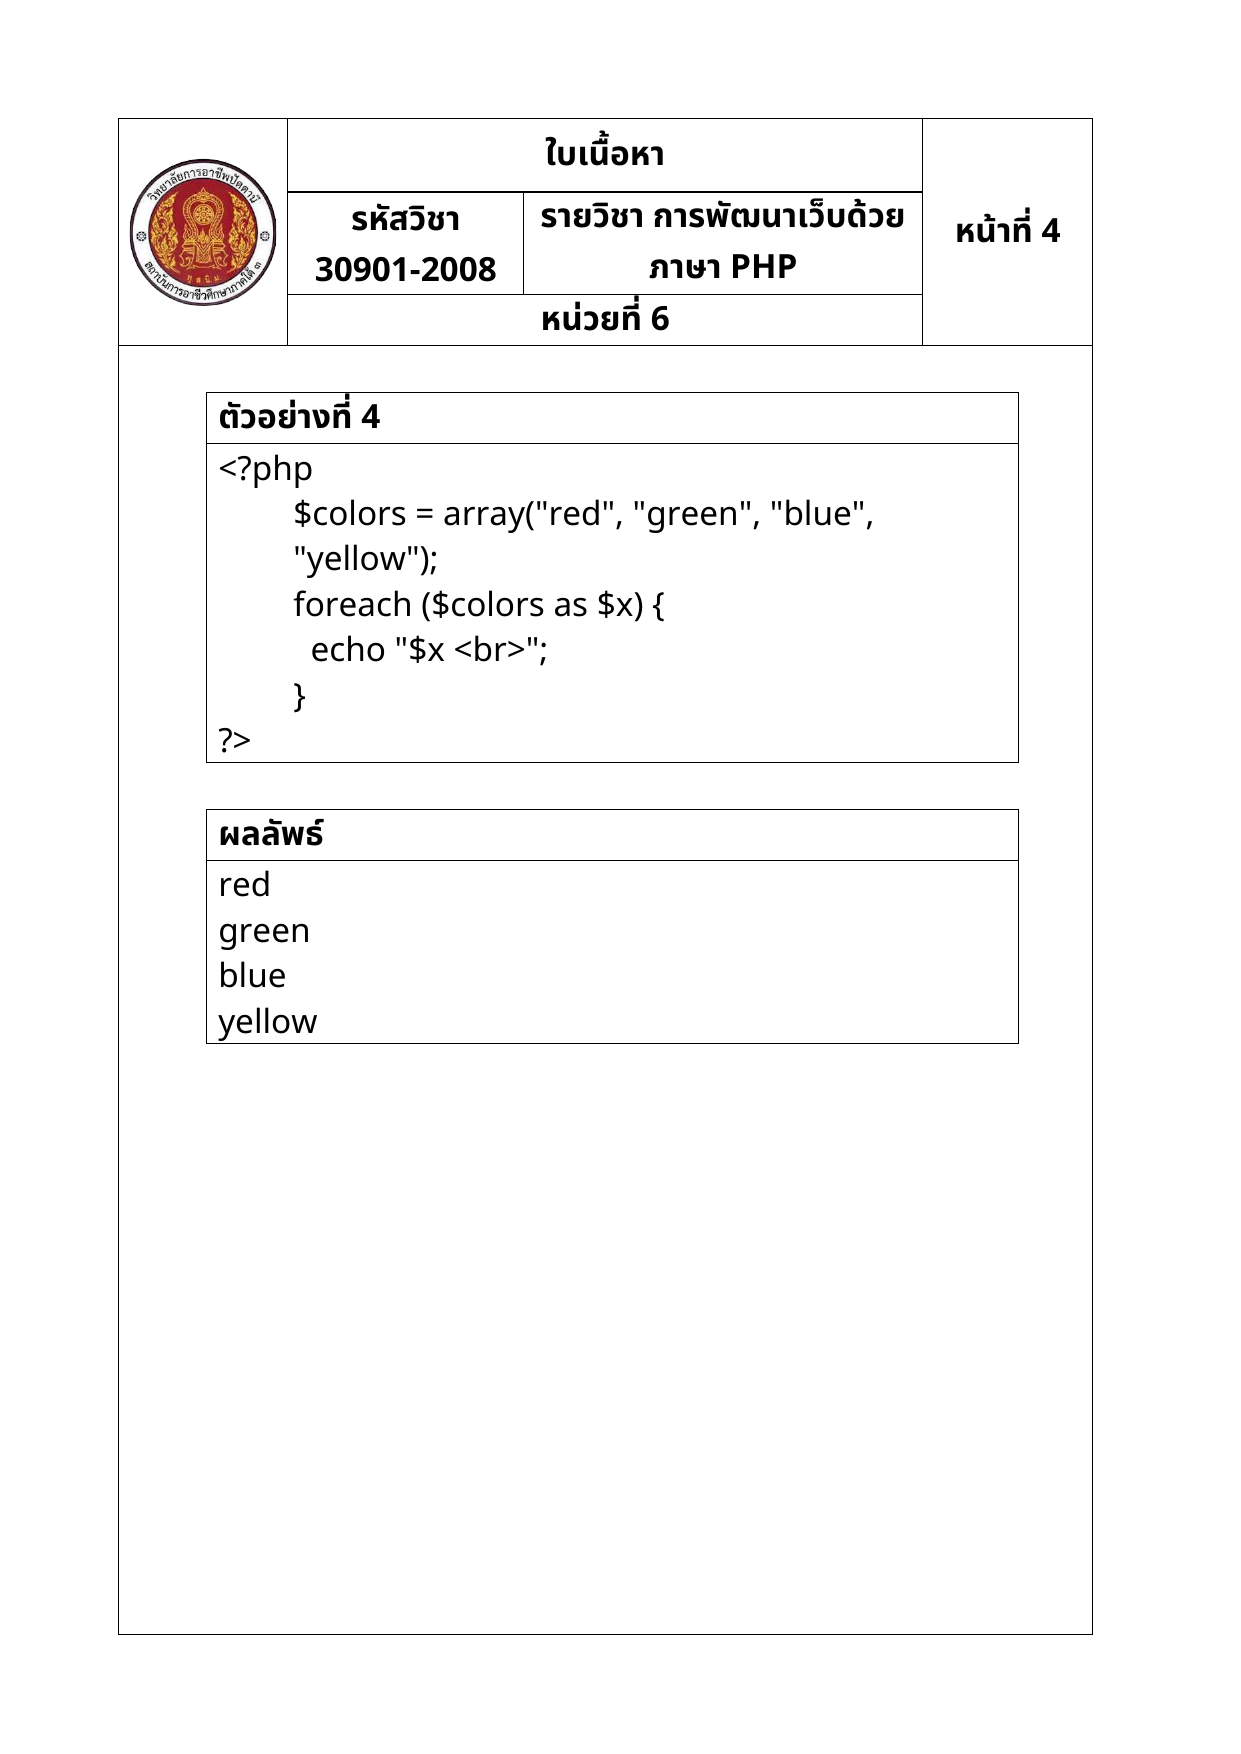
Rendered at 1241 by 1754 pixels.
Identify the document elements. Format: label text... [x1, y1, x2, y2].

table_cell หน้าที่ 4 [923, 119, 1092, 345]
table_cell [119, 346, 1092, 1634]
table_cell รหัสวิชา 30901-2008 [288, 193, 523, 293]
picture [129, 158, 277, 306]
table_cell [119, 119, 287, 345]
table_cell หน่วยที่ 6 [288, 295, 922, 345]
table_cell รายวิชา การพัฒนาเว็บด้วยภาษา PHP [524, 193, 922, 293]
table_cell ใบเนื้อหา [288, 119, 922, 191]
